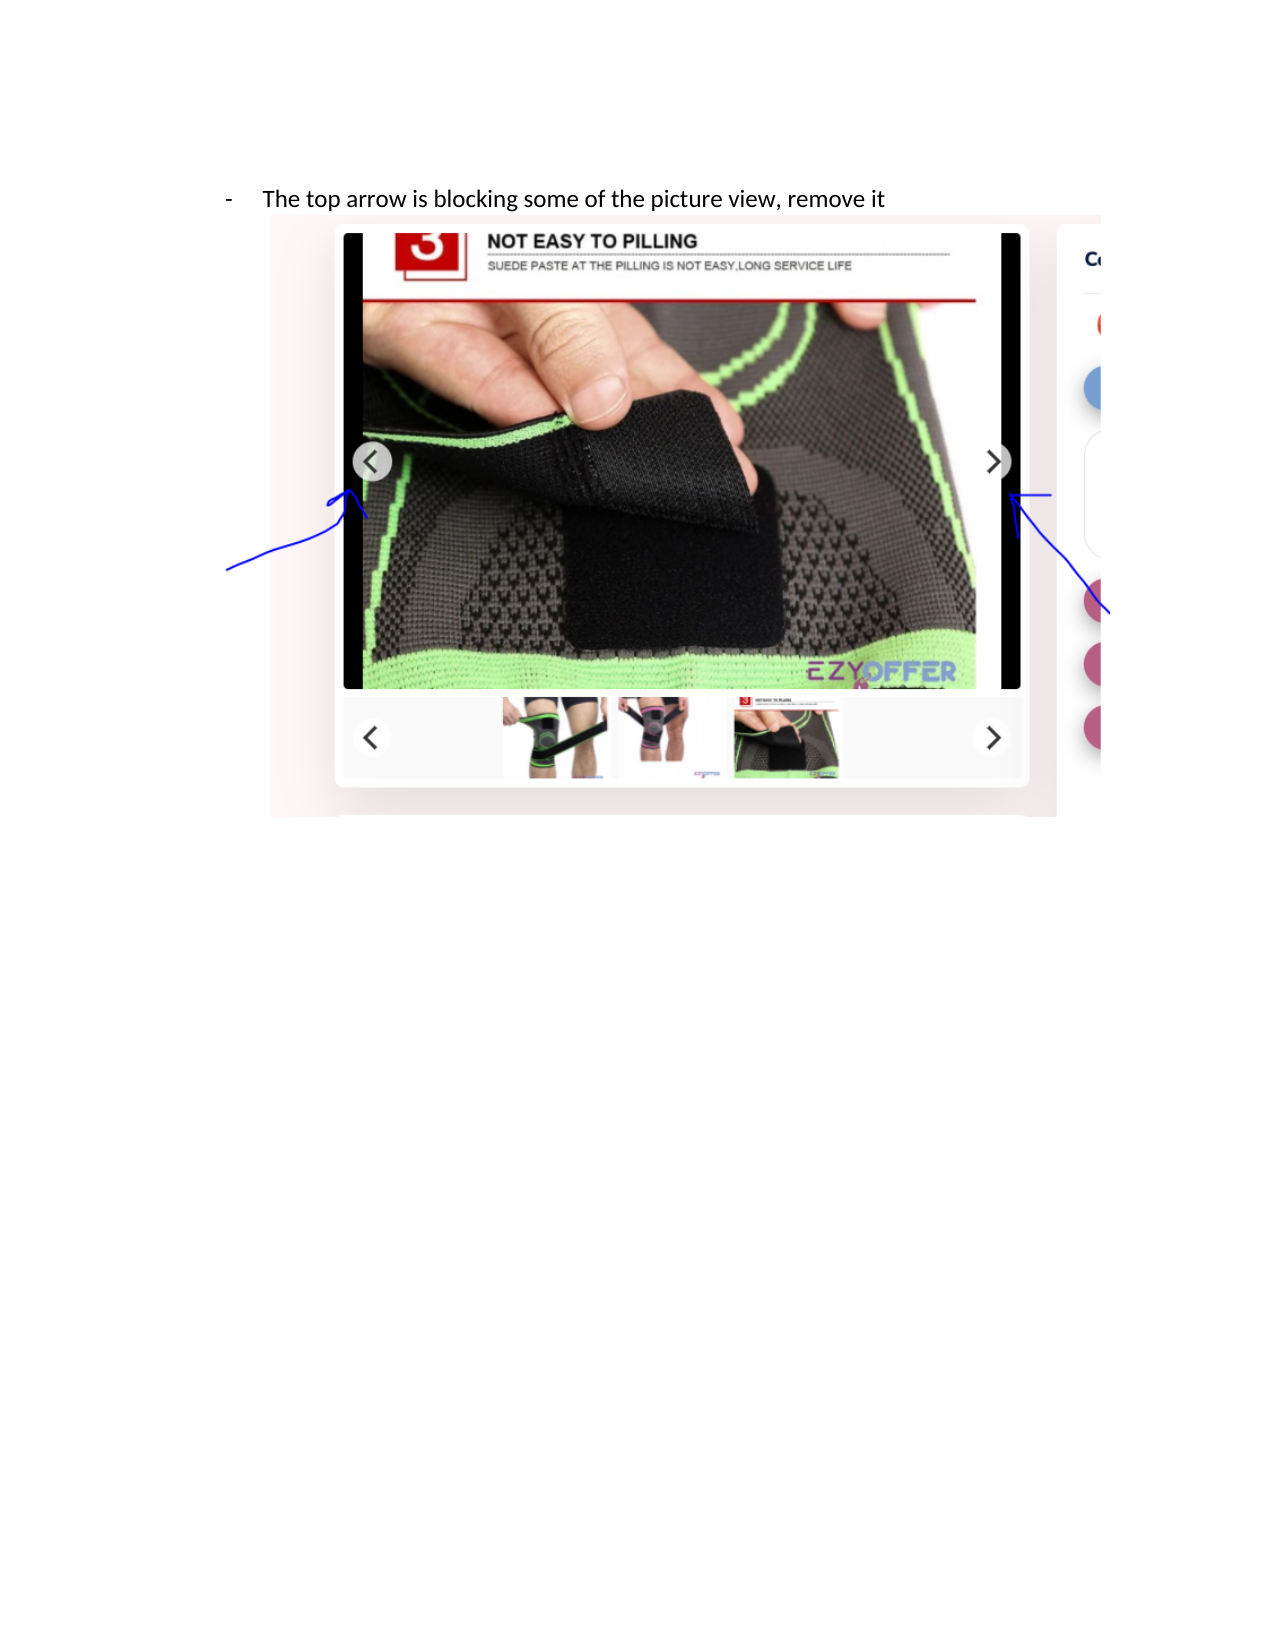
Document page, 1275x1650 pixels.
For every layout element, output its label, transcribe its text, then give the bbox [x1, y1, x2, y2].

list The top arrow is blocking some of the picture view, remove it [225, 183, 1125, 213]
picture [225, 215, 1111, 817]
